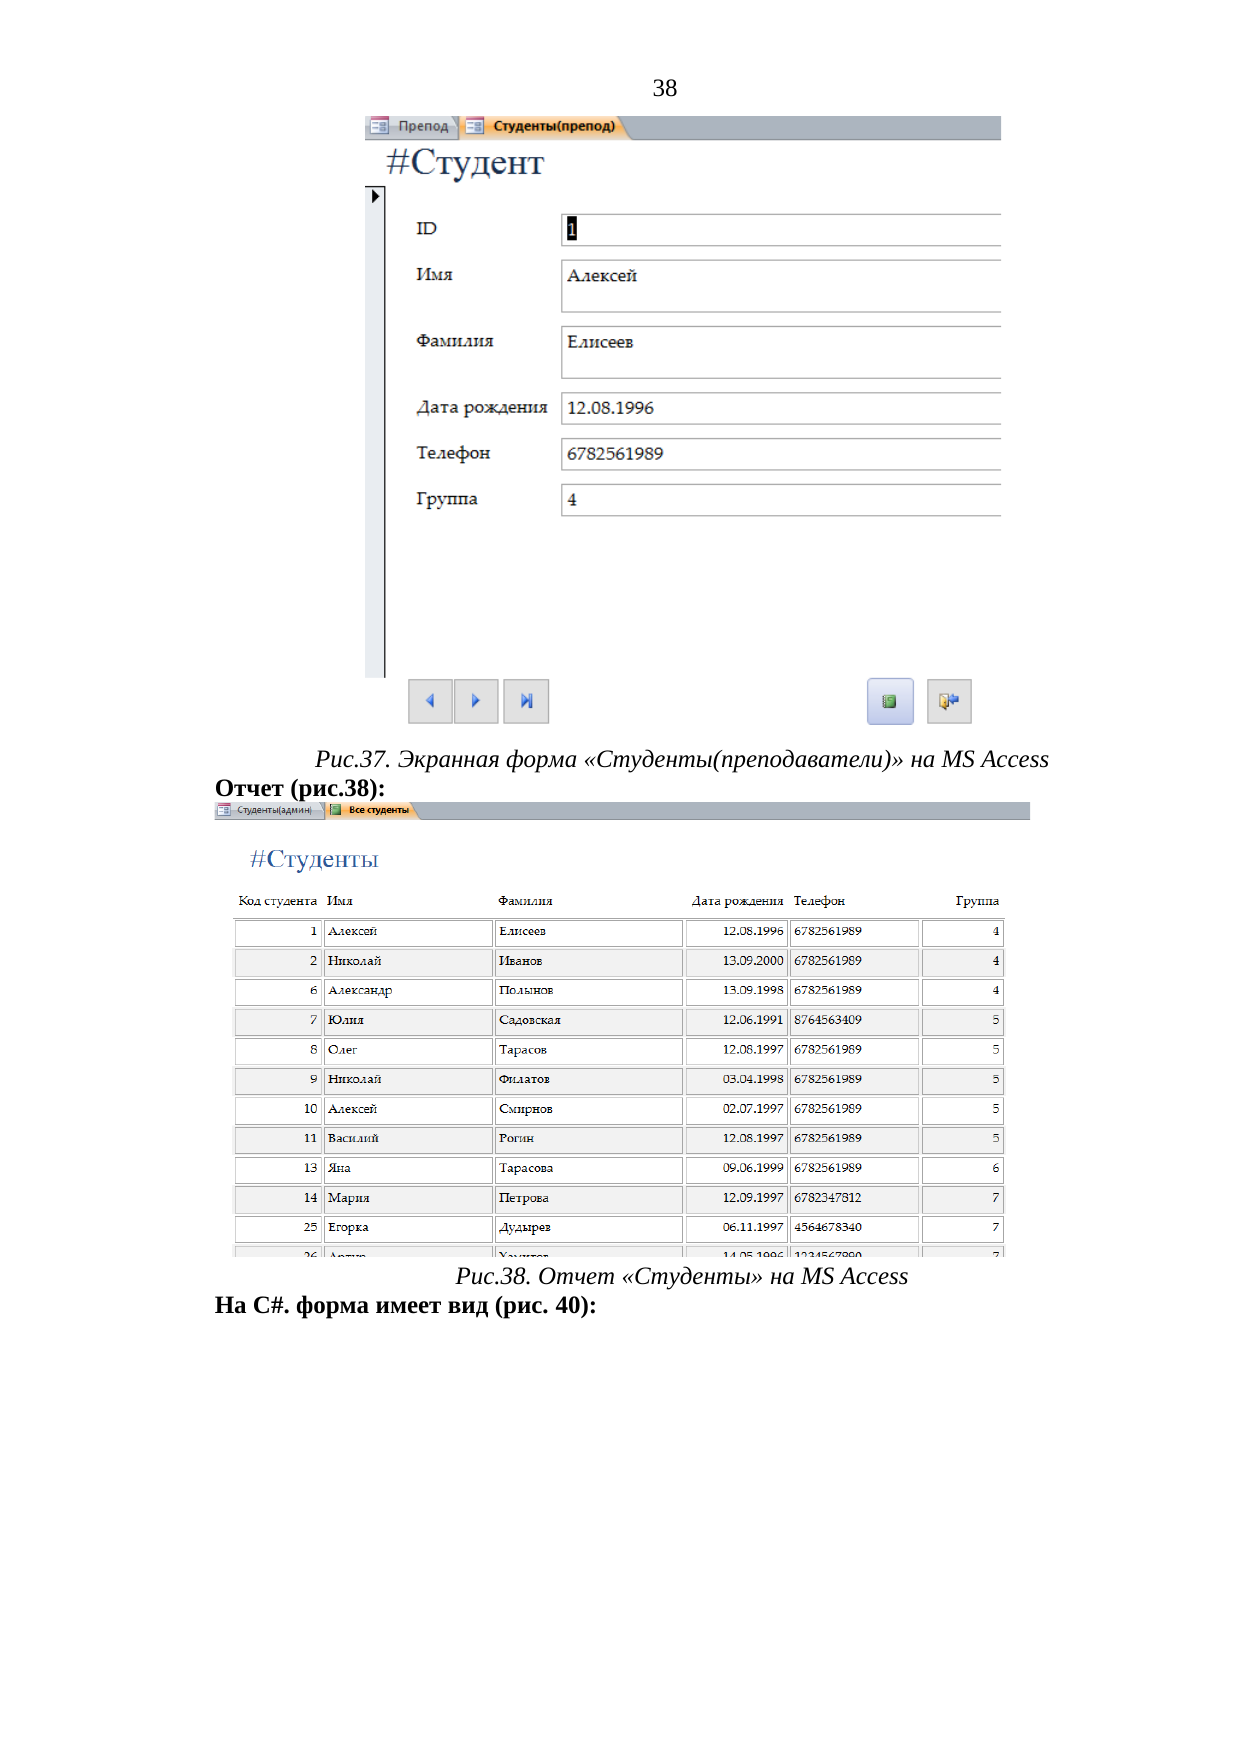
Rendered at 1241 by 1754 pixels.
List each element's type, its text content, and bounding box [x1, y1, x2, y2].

text Рис.37. Экранная форма «Студенты(преподаватели)» на MS Access [136, 744, 1230, 772]
subtitle Отчет (рис.38): [214, 773, 1230, 802]
text Рис.38. Отчет «Студенты» на MS Access [136, 1261, 1230, 1290]
subtitle На C#. форма имеет вид (рис. 40): [214, 1290, 1230, 1319]
picture [214, 802, 1031, 1257]
picture [365, 116, 1002, 725]
